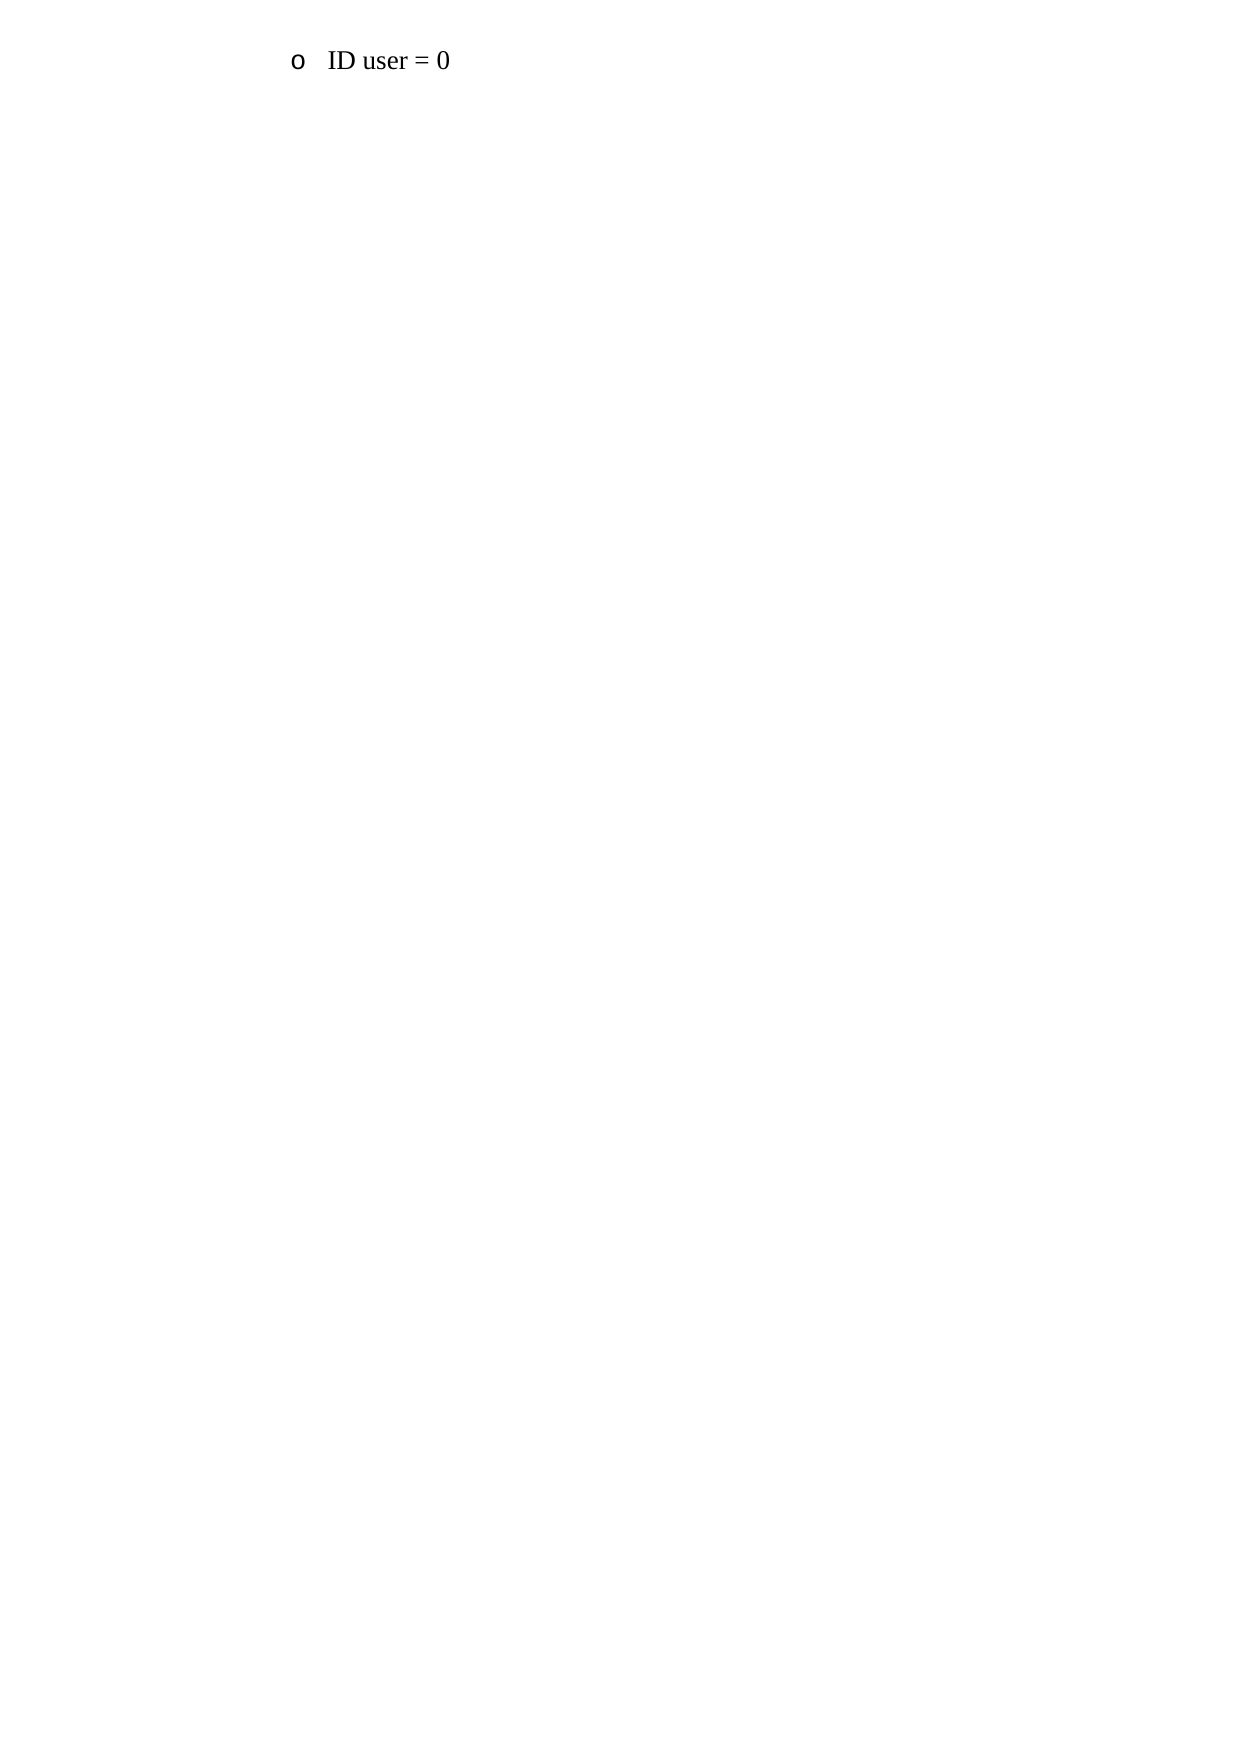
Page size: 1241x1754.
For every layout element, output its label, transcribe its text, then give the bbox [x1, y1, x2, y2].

list ID user = 0 [290, 44, 1122, 78]
